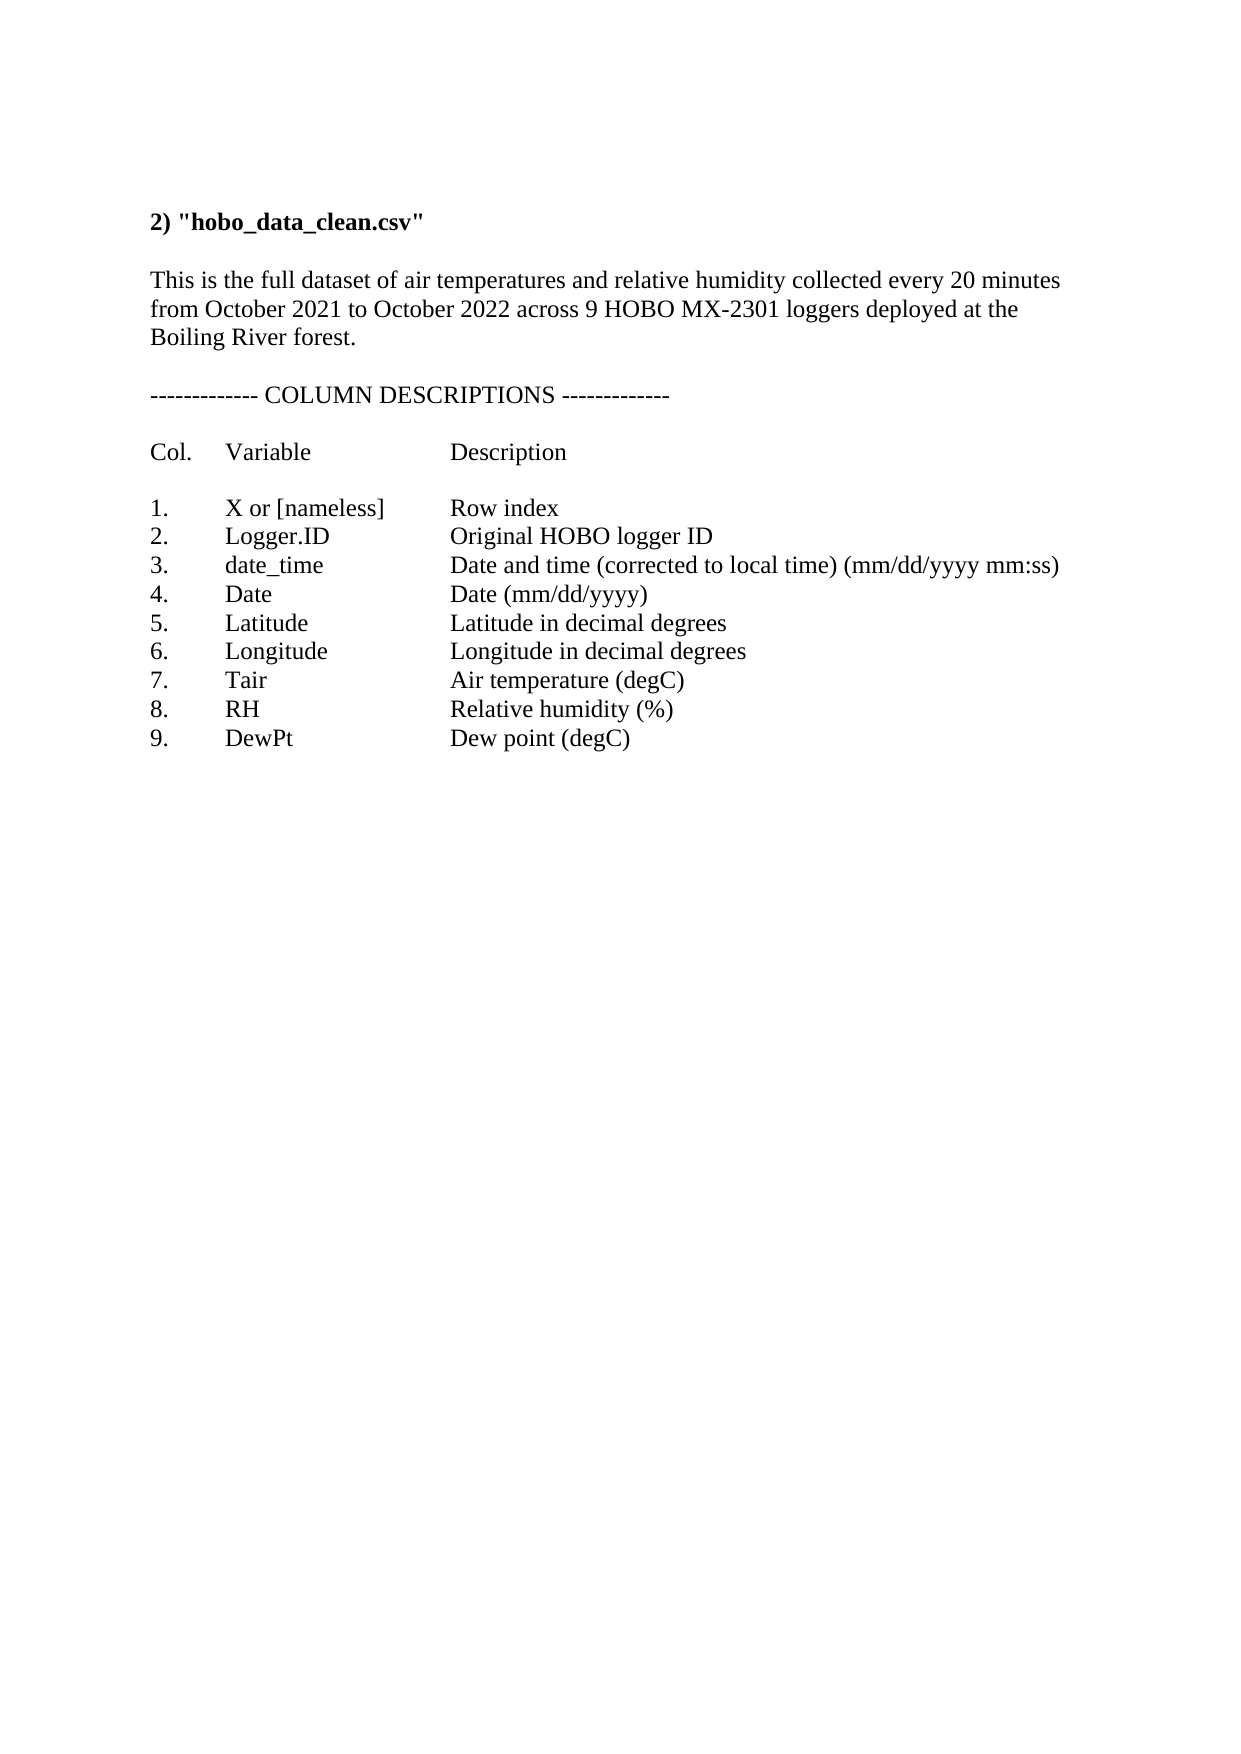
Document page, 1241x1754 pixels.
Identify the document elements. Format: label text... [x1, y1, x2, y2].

text This is the full dataset of air temperatures and relative humidity collected every 20 minutes from October 2021 to October 2022 across 9 HOBO MX-2301 loggers deployed at the Boiling River forest. [150, 265, 1090, 351]
text 2. Logger.ID Original HOBO logger ID [150, 521, 1090, 550]
text 4. Date Date (mm/dd/yyyy) [150, 579, 1090, 608]
text 6. Longitude Longitude in decimal degrees [150, 636, 1090, 665]
text 3. date_time Date and time (corrected to local time) (mm/dd/yyyy mm:ss) [150, 550, 1090, 579]
text 8. RH Relative humidity (%) [150, 694, 1090, 723]
text 2) "hobo_data_clean.csv" [150, 207, 1090, 236]
text ------------- COLUMN DESCRIPTIONS ------------- [150, 380, 1090, 409]
text 7. Tair Air temperature (degC) [150, 665, 1090, 694]
text 1. X or [nameless] Row index [150, 493, 1090, 521]
text 5. Latitude Latitude in decimal degrees [150, 608, 1090, 636]
text Col. Variable Description [150, 437, 1090, 493]
text 9. DewPt Dew point (degC) [150, 723, 1090, 751]
